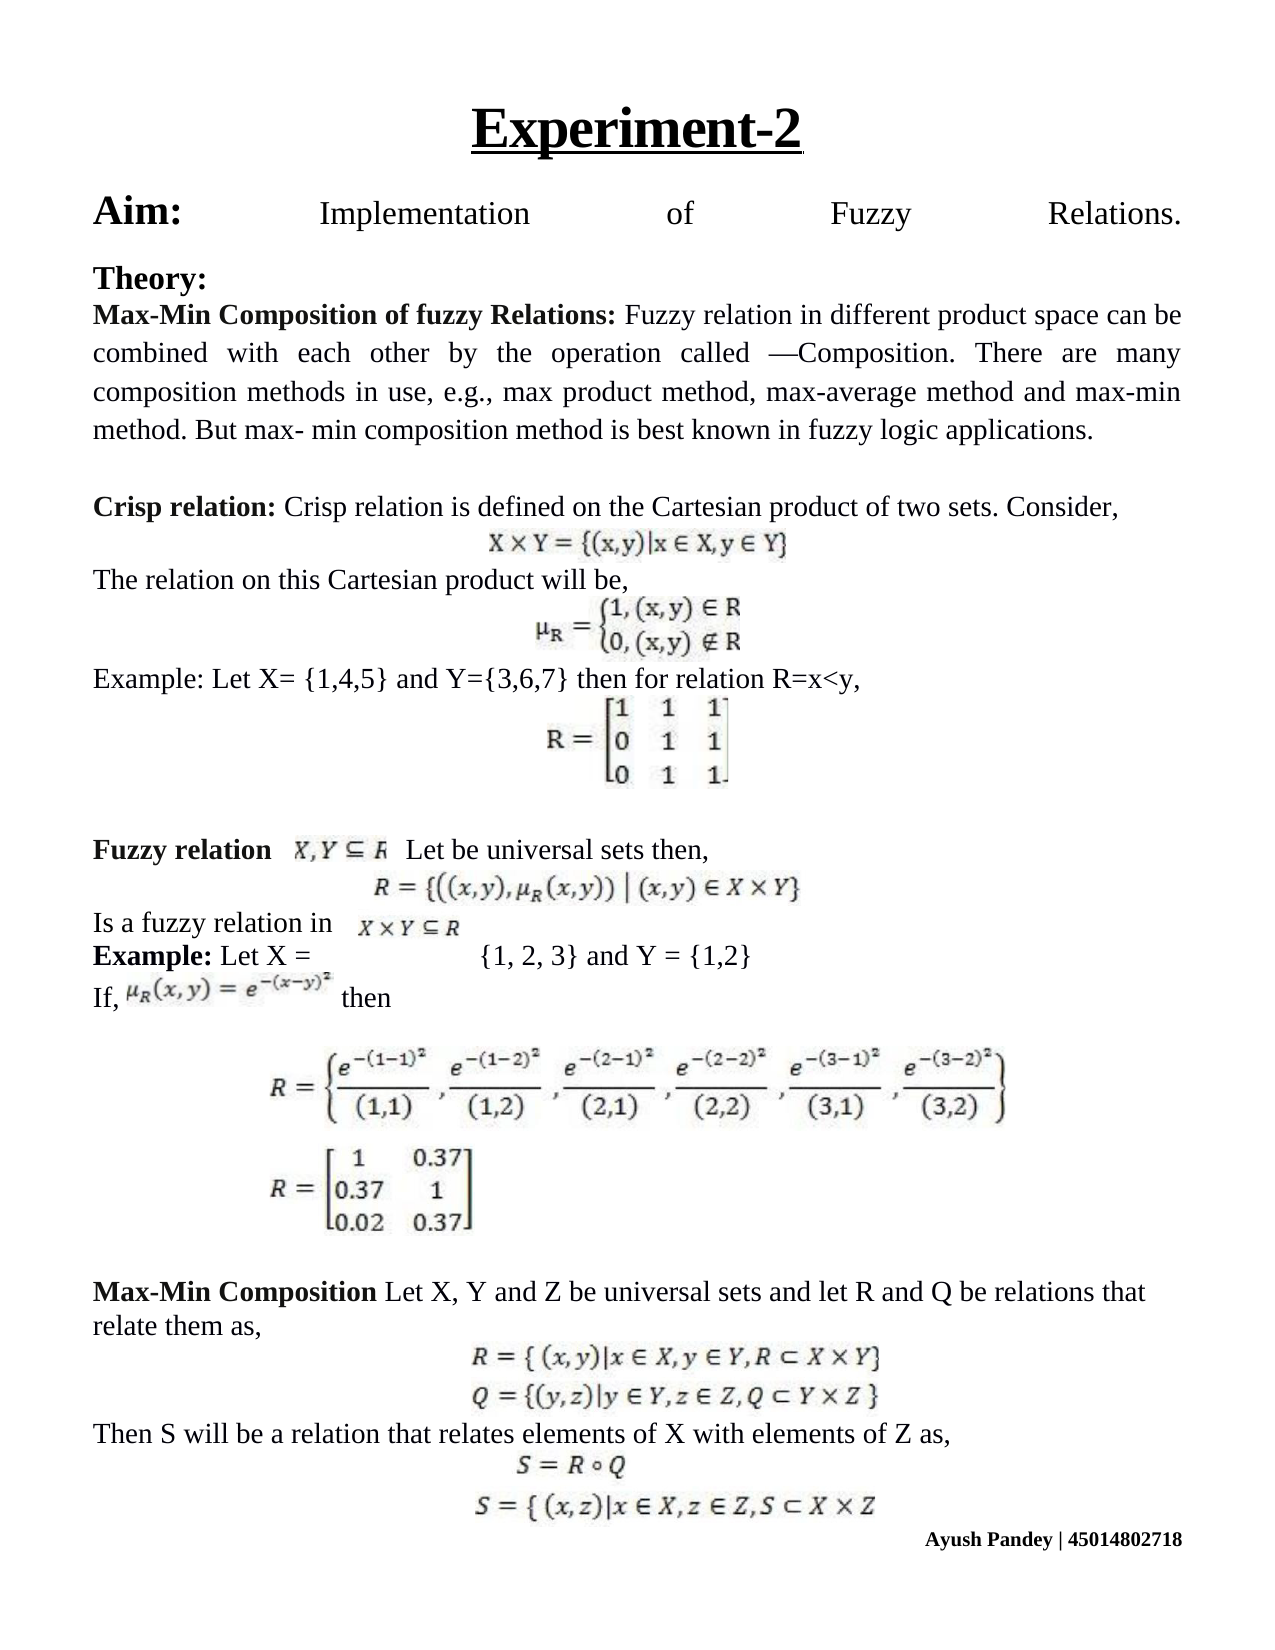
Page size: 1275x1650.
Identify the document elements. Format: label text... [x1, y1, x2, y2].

text Max-Min Composition of fuzzy Relations: Fuzzy relation in different product space can be combined with each other by the operation called ―Composition. There are many composition methods in use, e.g., max product method, max-average method and max-min method. But max- min composition method is best known in fuzzy logic applications. [93, 297, 1182, 446]
text Aim: Implementation of Fuzzy Relations. [93, 185, 1182, 258]
text The relation on this Cartesian product will be, [93, 562, 1182, 596]
text Theory: [93, 258, 1182, 297]
text Is a fuzzy relation in [93, 905, 1182, 938]
text Example: Let X = {1, 2, 3} and Y = {1,2} [93, 938, 1182, 972]
text Max-Min Composition Let X, Y and Z be universal sets and let R and Q be relations that relate them as, [93, 1274, 1182, 1341]
text Fuzzy relation Let be universal sets then, [93, 832, 1182, 866]
text Crisp relation: Crisp relation is defined on the Cartesian product of two sets. Consider, [93, 489, 1182, 523]
text If, then [93, 972, 1182, 1013]
text Example: Let X= {1,4,5} and Y={3,6,7} then for relation R=x<y, [93, 662, 1182, 695]
title Experiment-2 [93, 93, 1182, 160]
picture [126, 972, 334, 1007]
text Then S will be a relation that relates elements of X with elements of Z as, [93, 1416, 1182, 1450]
